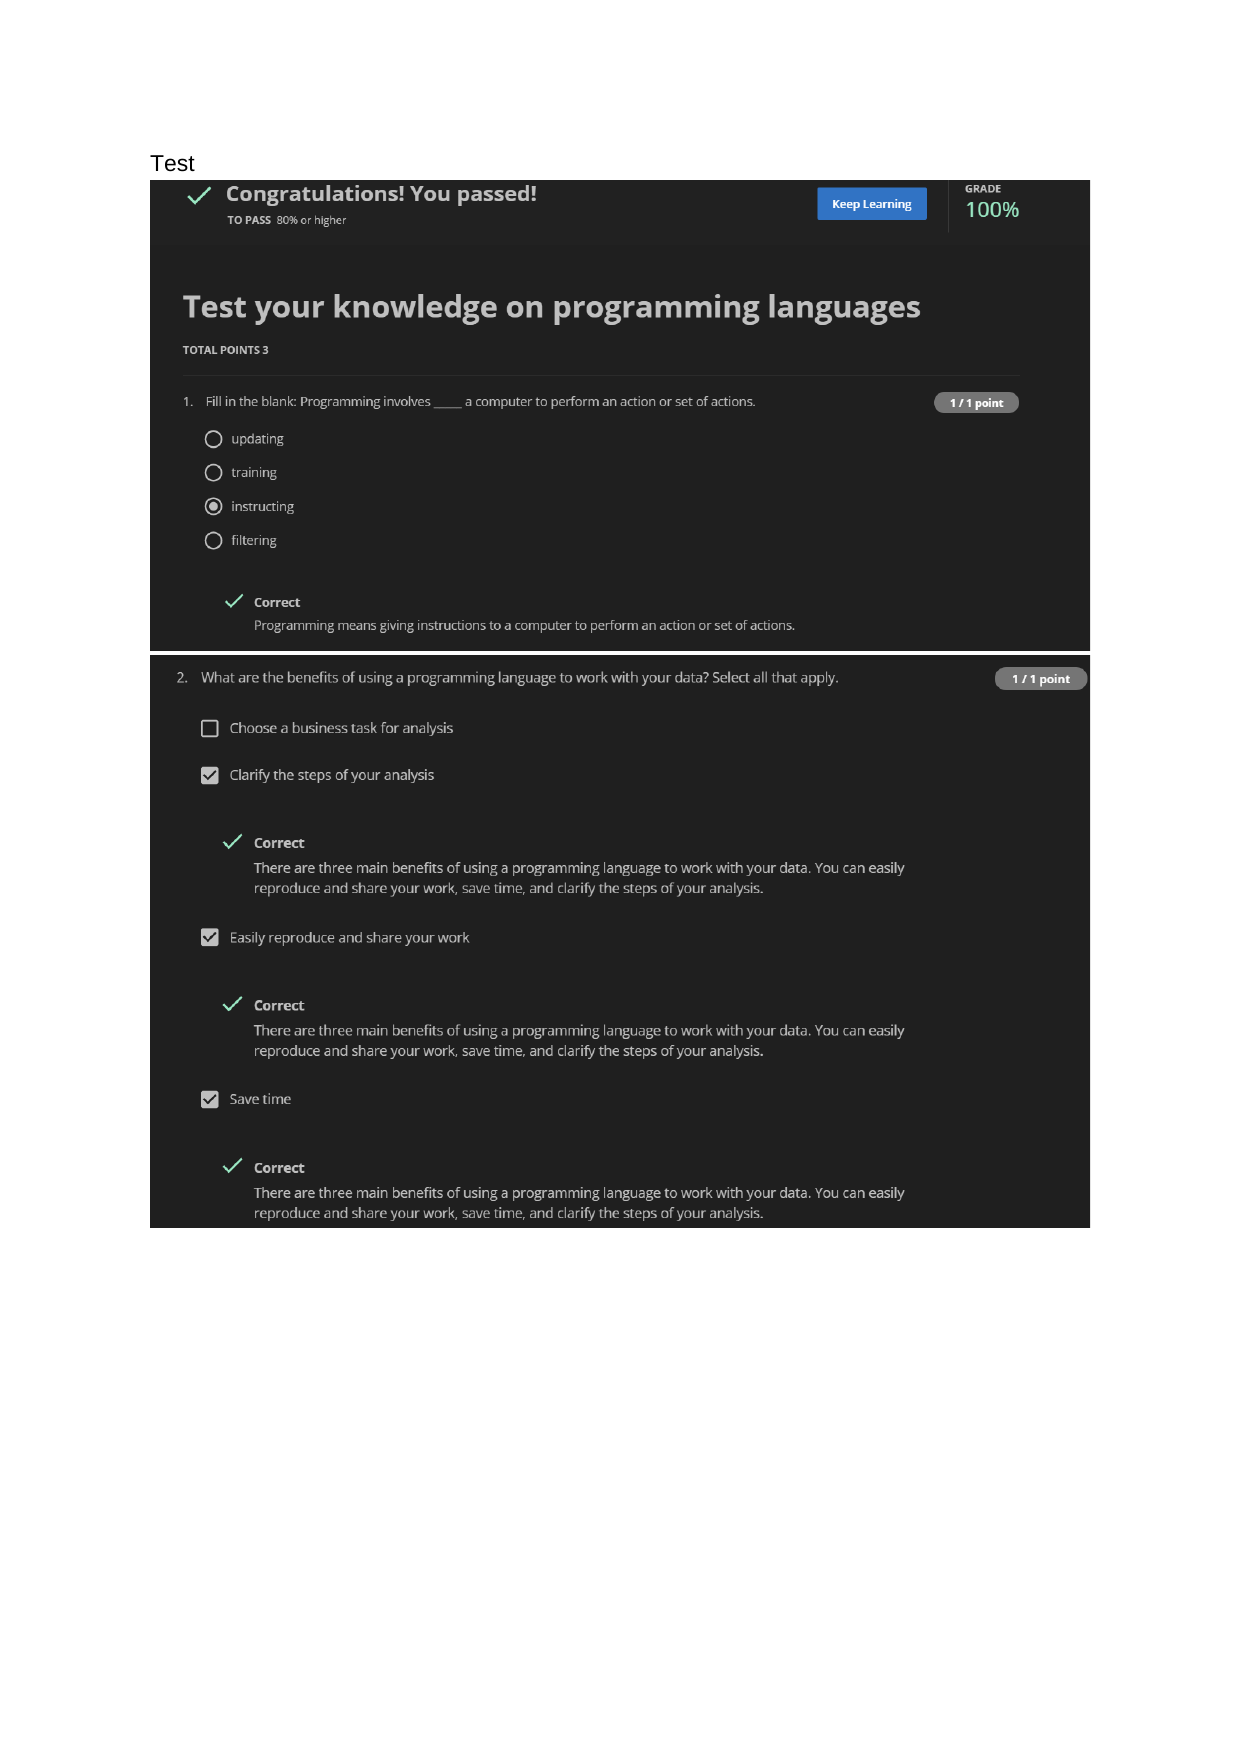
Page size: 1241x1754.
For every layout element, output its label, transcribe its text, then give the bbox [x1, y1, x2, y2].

picture [150, 655, 1091, 1228]
text Test [150, 150, 1090, 176]
picture [150, 180, 1091, 651]
